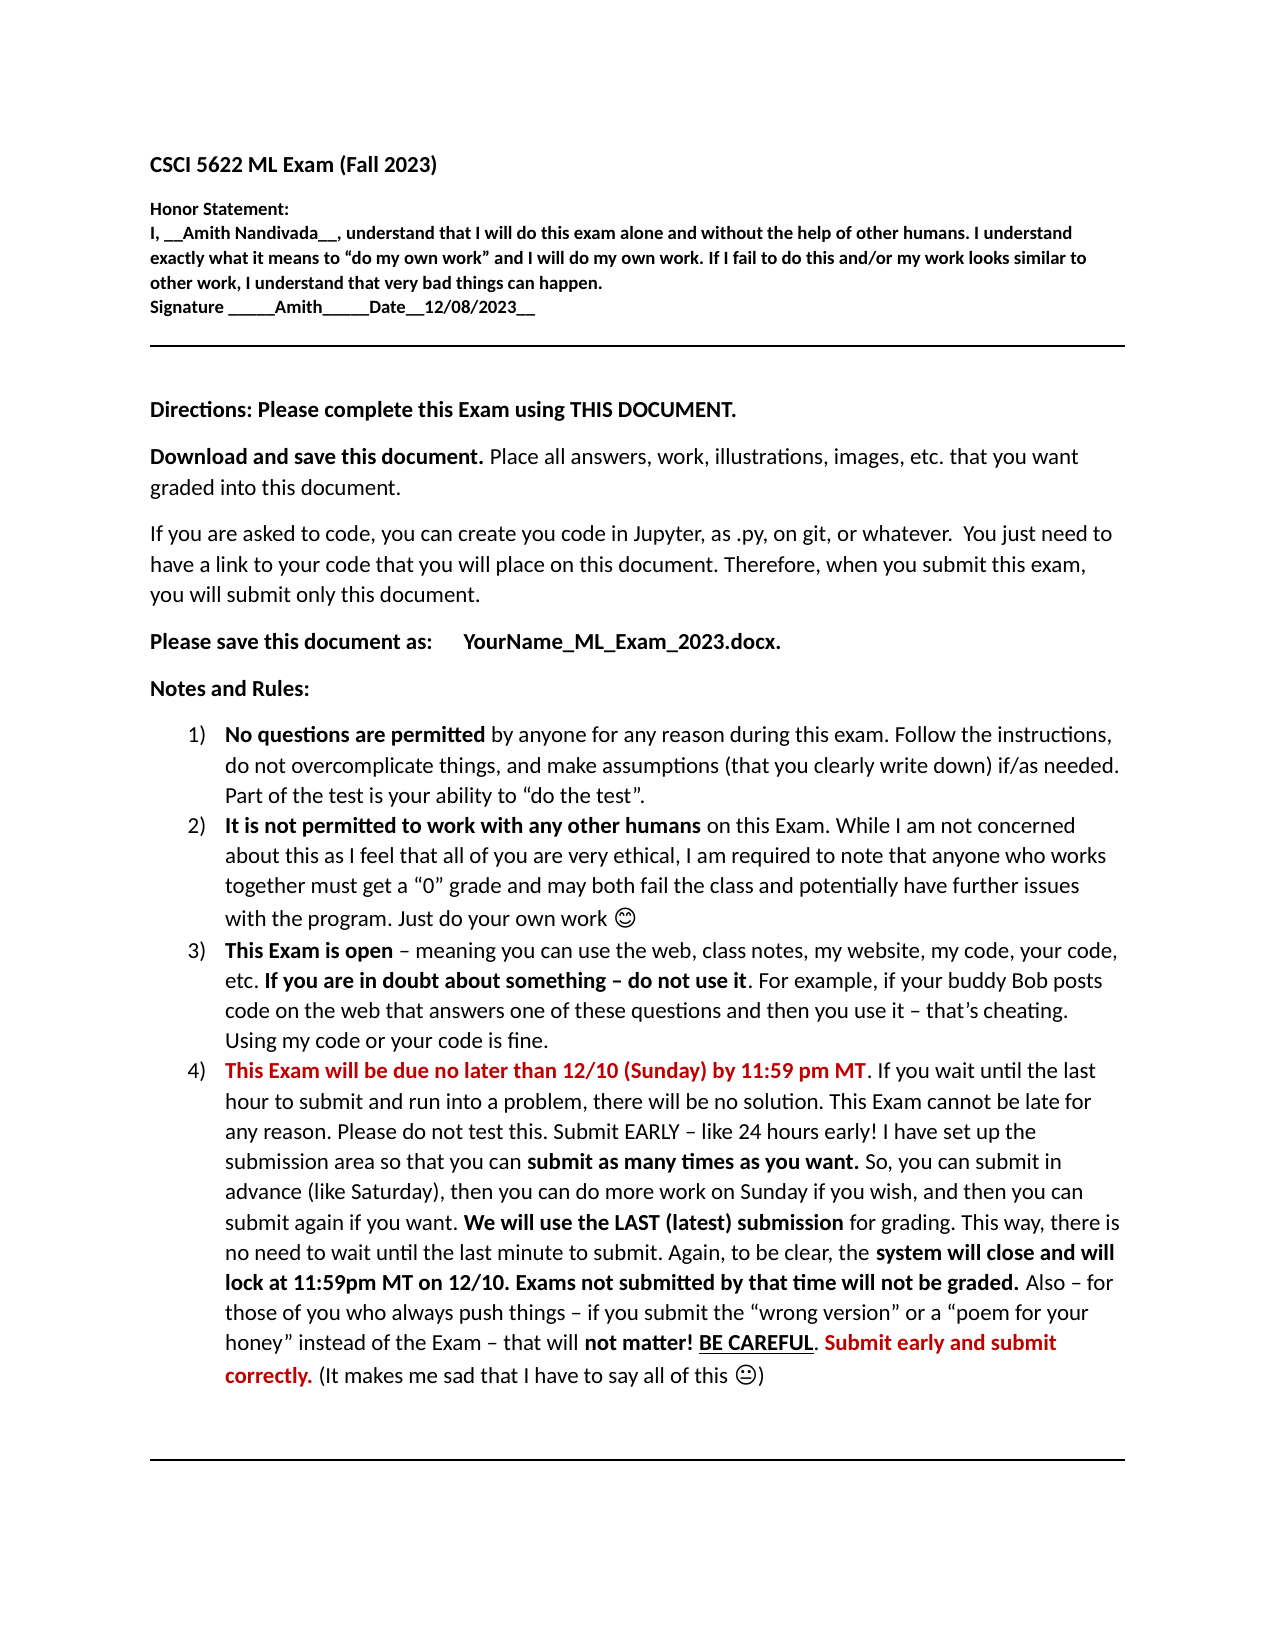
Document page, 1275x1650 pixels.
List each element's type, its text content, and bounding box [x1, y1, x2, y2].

text Please save this document as: YourName_ML_Exam_2023.docx. [150, 627, 1125, 655]
list This Exam will be due no later than 12/10 (Sunday) by 11:59 pm MT. If you wait until the last hour to submit and run into a problem, there will be no solution. This Exam cannot be late for any reason. Please do not test this. Submit EARLY – like 24 hours early! I have set up the submission area so that you can submit as many times as you want. So, you can submit in advance (like Saturday), then you can do more work on Sunday if you wish, and then you can submit again if you want. We will use the LAST (latest) submission for grading. This way, there is no need to wait until the last minute to submit. Again, to be clear, the system will close and will lock at 11:59pm MT on 12/10. Exams not submitted by that time will not be graded. Also – for those of you who always push things – if you submit the “wrong version” or a “poem for your honey” instead of the Exam – that will not matter! BE CAREFUL. Submit early and submit correctly. (It makes me sad that I have to say all of this ) [187, 1057, 1125, 1390]
list It is not permitted to work with any other humans on this Exam. While I am not concerned about this as I feel that all of you are very ethical, I am required to note that anyone who works together must get a “0” grade and may both fail the class and potentially have further issues with the program. Just do your own work [187, 811, 1125, 933]
text Download and save this document. Place all answers, work, illustrations, images, etc. that you want graded into this document. [150, 442, 1125, 501]
text Directions: Please complete this Exam using THIS DOCUMENT. [150, 396, 1125, 423]
list No questions are permitted by anyone for any reason during this exam. Follow the instructions, do not overcomplicate things, and make assumptions (that you clearly write down) if/as needed. Part of the test is your ability to “do the test”. [187, 721, 1125, 809]
text CSCI 5622 ML Exam (Fall 2023) [150, 150, 1125, 178]
text Honor Statement: [150, 197, 1125, 220]
text Notes and Rules: [150, 674, 1125, 702]
list This Exam is open – meaning you can use the web, class notes, my website, my code, your code, etc. If you are in doubt about something – do not use it. For example, if your buddy Bob posts code on the web that answers one of these questions and then you use it – that’s cheating. Using my code or your code is fine. [187, 936, 1125, 1054]
text If you are asked to code, you can create you code in Jupyter, as .py, on git, or whatever. You just need to have a link to your code that you will place on this document. Therefore, when you submit this exam, you will submit only this document. [150, 519, 1125, 608]
text I, __Amith Nandivada__, understand that I will do this exam alone and without the help of other humans. I understand exactly what it means to “do my own work” and I will do my own work. If I fail to do this and/or my work looks similar to other work, I understand that very bad things can happen. [150, 222, 1125, 294]
text Signature _____Amith_____Date__12/08/2023__ [150, 296, 1125, 318]
